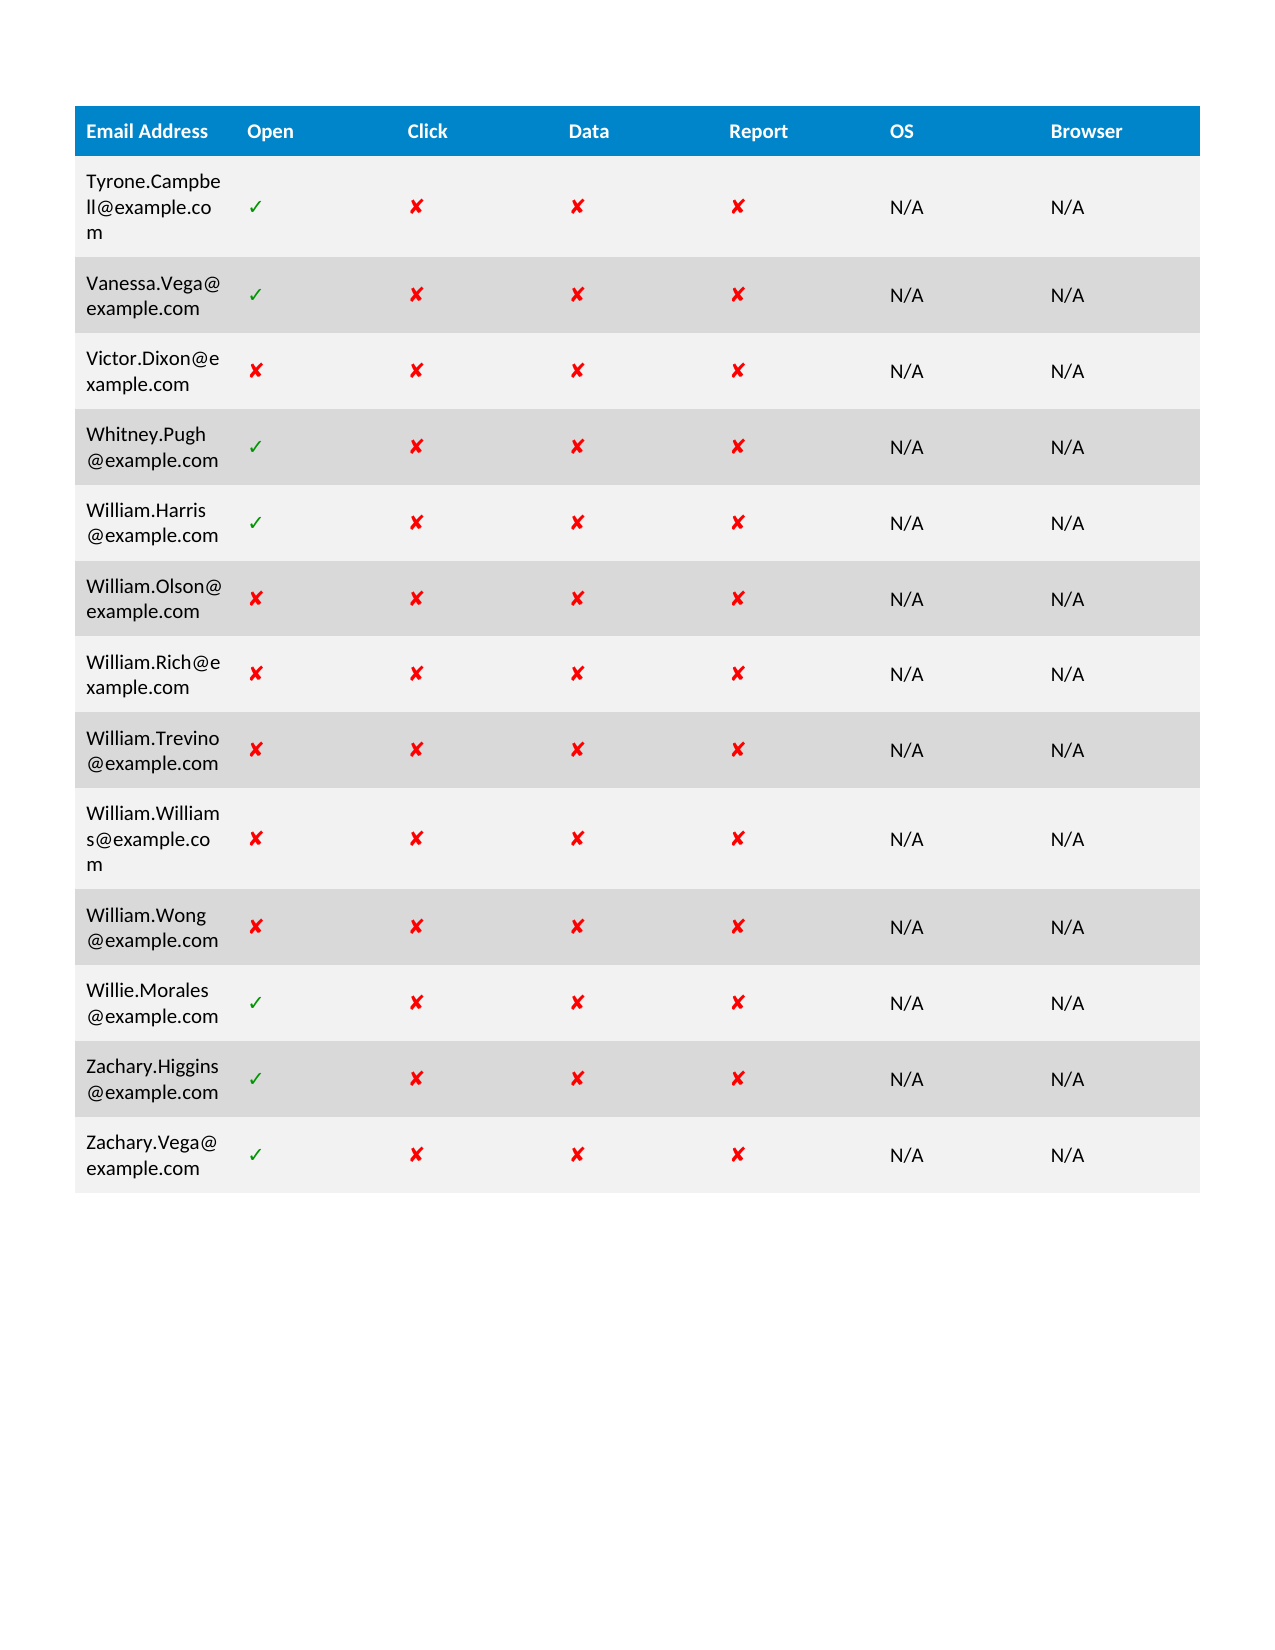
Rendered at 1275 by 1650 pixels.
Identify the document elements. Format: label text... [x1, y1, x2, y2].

table_cell ✘ [557, 788, 718, 889]
table_cell William.Harris@example.com [75, 485, 236, 561]
table_cell Victor.Dixon@example.com [75, 333, 236, 409]
table_cell ✓ [236, 257, 396, 333]
table_cell ✘ [396, 1041, 557, 1117]
table_cell Willie.Morales@example.com [75, 965, 236, 1041]
table_cell N/A [879, 561, 1039, 636]
table_cell N/A [1039, 889, 1200, 965]
table_cell ✓ [236, 1117, 396, 1193]
table_cell ✘ [557, 1117, 718, 1193]
table_cell ✘ [718, 788, 879, 889]
table_cell Whitney.Pugh@example.com [75, 409, 236, 485]
table_cell William.Williams@example.com [75, 788, 236, 889]
table_cell William.Rich@example.com [75, 636, 236, 712]
table_cell N/A [1039, 257, 1200, 333]
table_cell N/A [879, 1117, 1039, 1193]
table_cell ✘ [557, 712, 718, 788]
table_cell ✘ [236, 889, 396, 965]
table_header Click [396, 106, 557, 156]
table_header Open [236, 106, 396, 156]
table_cell ✘ [396, 636, 557, 712]
table_cell ✘ [718, 409, 879, 485]
table_cell N/A [1039, 333, 1200, 409]
table_cell N/A [879, 156, 1039, 257]
table_cell N/A [1039, 636, 1200, 712]
table_cell ✘ [396, 712, 557, 788]
table_cell N/A [879, 409, 1039, 485]
table_cell ✘ [396, 889, 557, 965]
table_cell ✘ [718, 156, 879, 257]
table_cell N/A [1039, 712, 1200, 788]
table_cell ✘ [718, 257, 879, 333]
table_cell ✓ [236, 409, 396, 485]
table_header Email Address [75, 106, 236, 156]
table_cell N/A [879, 257, 1039, 333]
table_cell ✘ [557, 561, 718, 636]
table_cell ✘ [236, 712, 396, 788]
table_cell William.Trevino@example.com [75, 712, 236, 788]
table_cell N/A [1039, 485, 1200, 561]
table_cell ✘ [557, 1041, 718, 1117]
table_header Report [718, 106, 879, 156]
table_cell N/A [879, 485, 1039, 561]
table_cell N/A [1039, 1117, 1200, 1193]
table_cell ✘ [557, 409, 718, 485]
table_cell William.Wong@example.com [75, 889, 236, 965]
table_cell ✘ [396, 485, 557, 561]
table_cell ✘ [557, 485, 718, 561]
table_cell N/A [879, 889, 1039, 965]
table_cell N/A [879, 636, 1039, 712]
table_cell N/A [1039, 1041, 1200, 1117]
table_cell ✘ [557, 965, 718, 1041]
table_cell ✘ [718, 965, 879, 1041]
table_cell ✘ [396, 788, 557, 889]
table_cell Vanessa.Vega@example.com [75, 257, 236, 333]
table_cell ✘ [396, 257, 557, 333]
table_cell ✘ [236, 333, 396, 409]
table_cell ✘ [718, 889, 879, 965]
table_cell ✘ [718, 485, 879, 561]
table_header Browser [1039, 106, 1200, 156]
table_cell ✘ [396, 561, 557, 636]
table_cell N/A [1039, 788, 1200, 889]
table_cell Zachary.Higgins@example.com [75, 1041, 236, 1117]
table_cell ✓ [236, 156, 396, 257]
table_cell ✘ [718, 636, 879, 712]
table_cell ✘ [396, 965, 557, 1041]
table_cell Zachary.Vega@example.com [75, 1117, 236, 1193]
table_cell N/A [1039, 156, 1200, 257]
table_cell ✘ [396, 156, 557, 257]
table_cell N/A [879, 333, 1039, 409]
table_cell ✘ [557, 889, 718, 965]
table_cell N/A [879, 965, 1039, 1041]
table_header Data [557, 106, 718, 156]
table_cell N/A [1039, 561, 1200, 636]
table_cell ✓ [236, 965, 396, 1041]
table_cell ✘ [236, 636, 396, 712]
table_cell N/A [1039, 409, 1200, 485]
table_cell ✘ [396, 1117, 557, 1193]
table_cell William.Olson@example.com [75, 561, 236, 636]
table_cell ✘ [557, 257, 718, 333]
table_cell ✘ [236, 561, 396, 636]
table_header OS [879, 106, 1039, 156]
table_cell ✘ [718, 333, 879, 409]
table_cell N/A [879, 1041, 1039, 1117]
table_cell N/A [1039, 965, 1200, 1041]
table_cell ✘ [557, 156, 718, 257]
table_cell ✘ [236, 788, 396, 889]
table_cell ✓ [236, 1041, 396, 1117]
table_cell N/A [879, 788, 1039, 889]
table_cell ✘ [557, 636, 718, 712]
table_cell ✘ [396, 333, 557, 409]
table_cell ✘ [718, 561, 879, 636]
table_cell ✓ [236, 485, 396, 561]
table_cell ✘ [557, 333, 718, 409]
table_cell Tyrone.Campbell@example.com [75, 156, 236, 257]
table_cell ✘ [718, 1117, 879, 1193]
table_cell ✘ [718, 1041, 879, 1117]
table_cell N/A [879, 712, 1039, 788]
table_cell ✘ [396, 409, 557, 485]
table_cell ✘ [718, 712, 879, 788]
